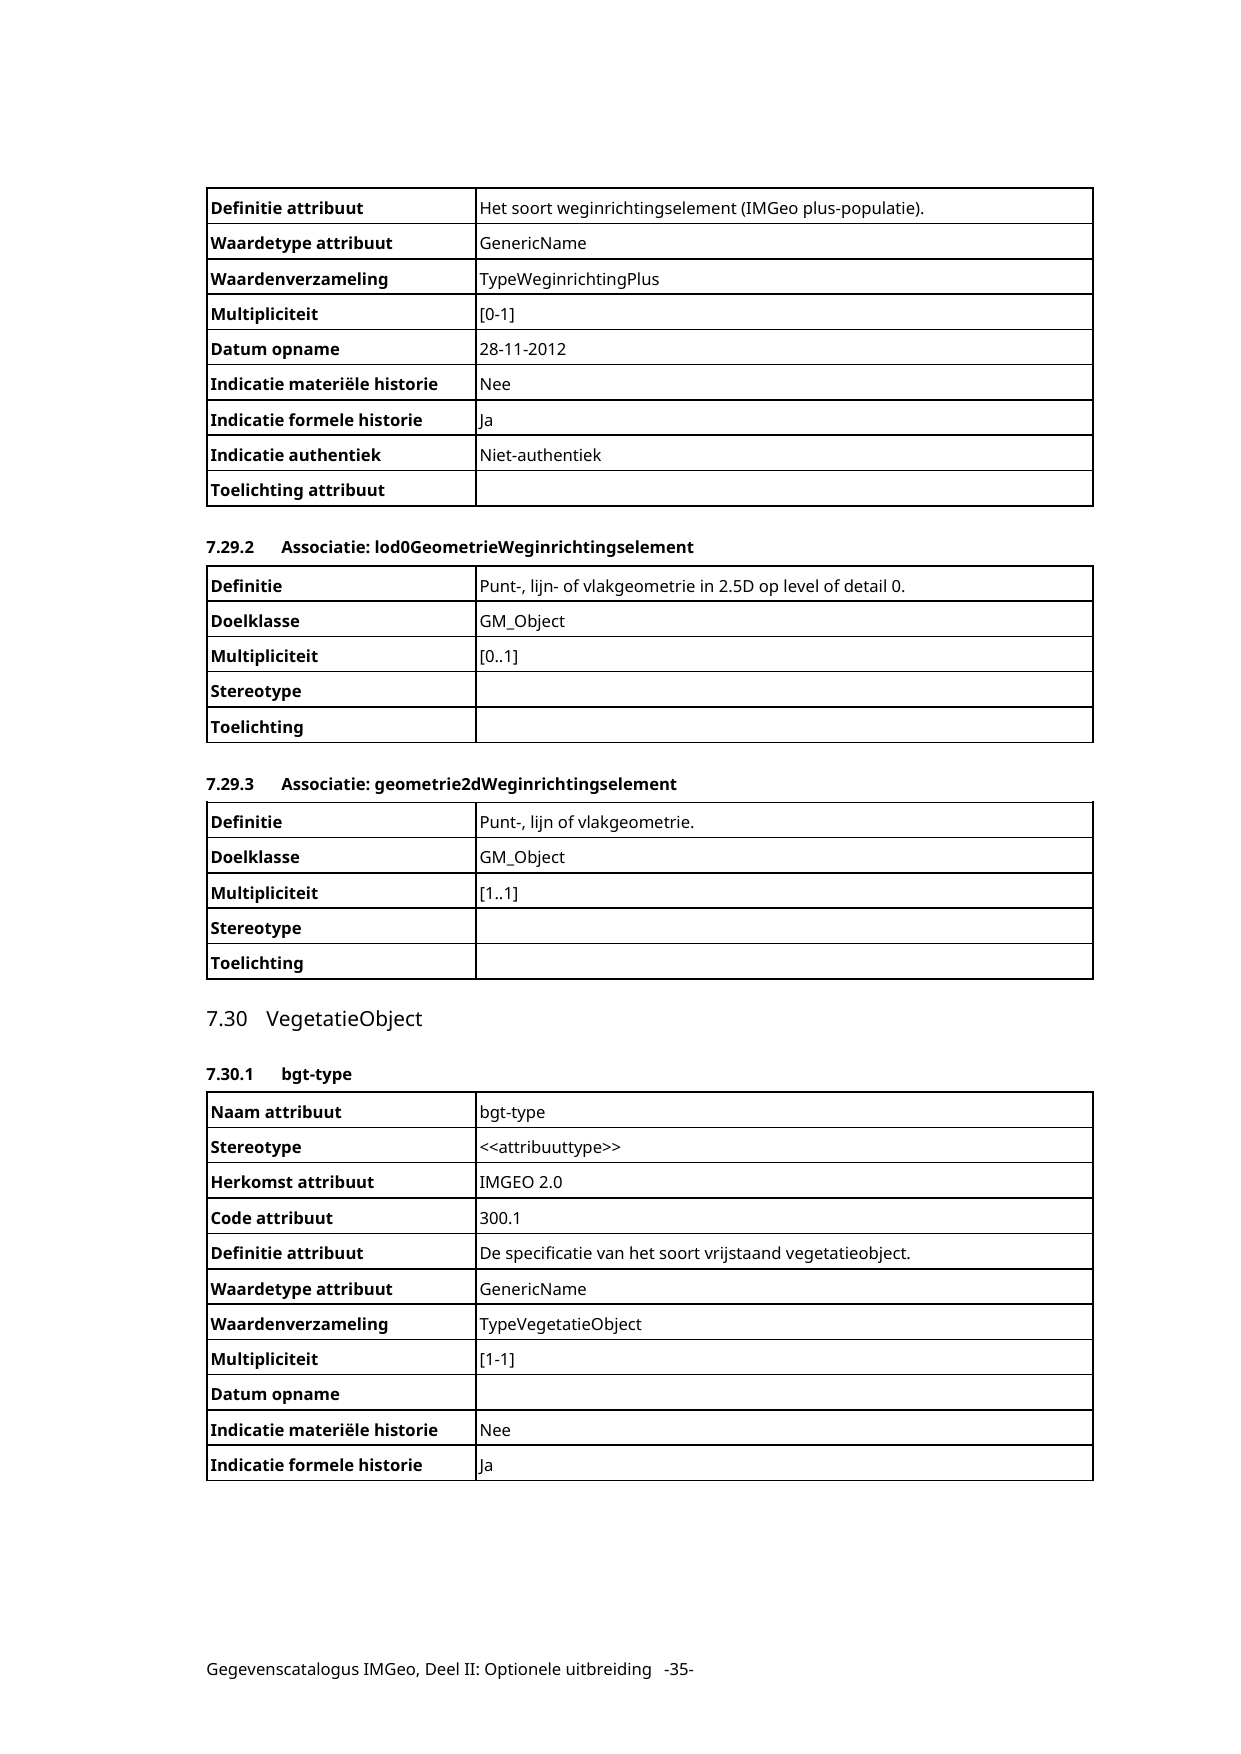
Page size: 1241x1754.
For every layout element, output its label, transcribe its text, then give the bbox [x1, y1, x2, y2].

table_cell IMGEO 2.0 [477, 1163, 1092, 1197]
table_cell Waardetype attribuut [208, 224, 475, 258]
subtitle Associatie: geometrie2dWeginrichtingselement [206, 768, 1031, 795]
table_cell [477, 672, 1092, 706]
table_cell Multipliciteit [208, 295, 475, 328]
table_cell [477, 708, 1092, 741]
table_cell Ja [477, 1446, 1092, 1480]
table_cell Definitie attribuut [208, 1234, 475, 1268]
table_cell [477, 909, 1092, 943]
table_header Punt-, lijn- of vlakgeometrie in 2.5D op level of detail 0. [477, 567, 1092, 600]
table_header Definitie [208, 803, 475, 837]
table_cell Toelichting attribuut [208, 471, 475, 505]
table_cell Stereotype [208, 1128, 475, 1162]
subtitle bgt-type [206, 1058, 1031, 1085]
table_cell TypeWeginrichtingPlus [477, 260, 1092, 293]
table_header bgt-type [477, 1093, 1092, 1127]
table_cell [1-1] [477, 1340, 1092, 1374]
table_cell Doelklasse [208, 838, 475, 872]
table_cell Multipliciteit [208, 874, 475, 907]
table_cell Nee [477, 1411, 1092, 1444]
table_cell Multipliciteit [208, 637, 475, 671]
table_cell GM_Object [477, 838, 1092, 872]
table_header Punt-, lijn of vlakgeometrie. [477, 803, 1092, 837]
table_cell Datum opname [208, 330, 475, 364]
table_cell Toelichting [208, 944, 475, 978]
table_cell [477, 944, 1092, 978]
table_cell Ja [477, 401, 1092, 434]
table_cell Het soort weginrichtingselement (IMGeo plus-populatie). [477, 189, 1092, 222]
table_cell Datum opname [208, 1375, 475, 1409]
table_cell GenericName [477, 224, 1092, 258]
table_cell [477, 1375, 1092, 1409]
table_cell Waardenverzameling [208, 260, 475, 293]
table_cell Indicatie materiële historie [208, 1411, 475, 1444]
table_cell Doelklasse [208, 602, 475, 636]
table_cell Indicatie authentiek [208, 436, 475, 470]
table_cell Multipliciteit [208, 1340, 475, 1374]
table_cell 300.1 [477, 1199, 1092, 1232]
table_cell Stereotype [208, 909, 475, 943]
table_cell <<attribuuttype>> [477, 1128, 1092, 1162]
table_cell Nee [477, 365, 1092, 399]
table_cell Waardenverzameling [208, 1305, 475, 1338]
table_cell Stereotype [208, 672, 475, 706]
table_cell TypeVegetatieObject [477, 1305, 1092, 1338]
table_cell Herkomst attribuut [208, 1163, 475, 1197]
table_cell 28-11-2012 [477, 330, 1092, 364]
subtitle VegetatieObject [206, 1004, 1031, 1033]
table_cell GM_Object [477, 602, 1092, 636]
table_header Naam attribuut [208, 1093, 475, 1127]
table_cell Indicatie materiële historie [208, 365, 475, 399]
table_cell Indicatie formele historie [208, 401, 475, 434]
table_cell De specificatie van het soort vrijstaand vegetatieobject. [477, 1234, 1092, 1268]
table_cell Toelichting [208, 708, 475, 741]
table_cell Indicatie formele historie [208, 1446, 475, 1480]
table_cell Waardetype attribuut [208, 1270, 475, 1303]
table_cell Code attribuut [208, 1199, 475, 1232]
subtitle Associatie: lod0GeometrieWeginrichtingselement [206, 532, 1031, 559]
table_cell GenericName [477, 1270, 1092, 1303]
table_cell [477, 471, 1092, 505]
table_cell Niet-authentiek [477, 436, 1092, 470]
table_cell Definitie attribuut [208, 189, 475, 222]
table_cell [1..1] [477, 874, 1092, 907]
table_cell [0..1] [477, 637, 1092, 671]
table_header Definitie [208, 567, 475, 600]
table_cell [0-1] [477, 295, 1092, 328]
